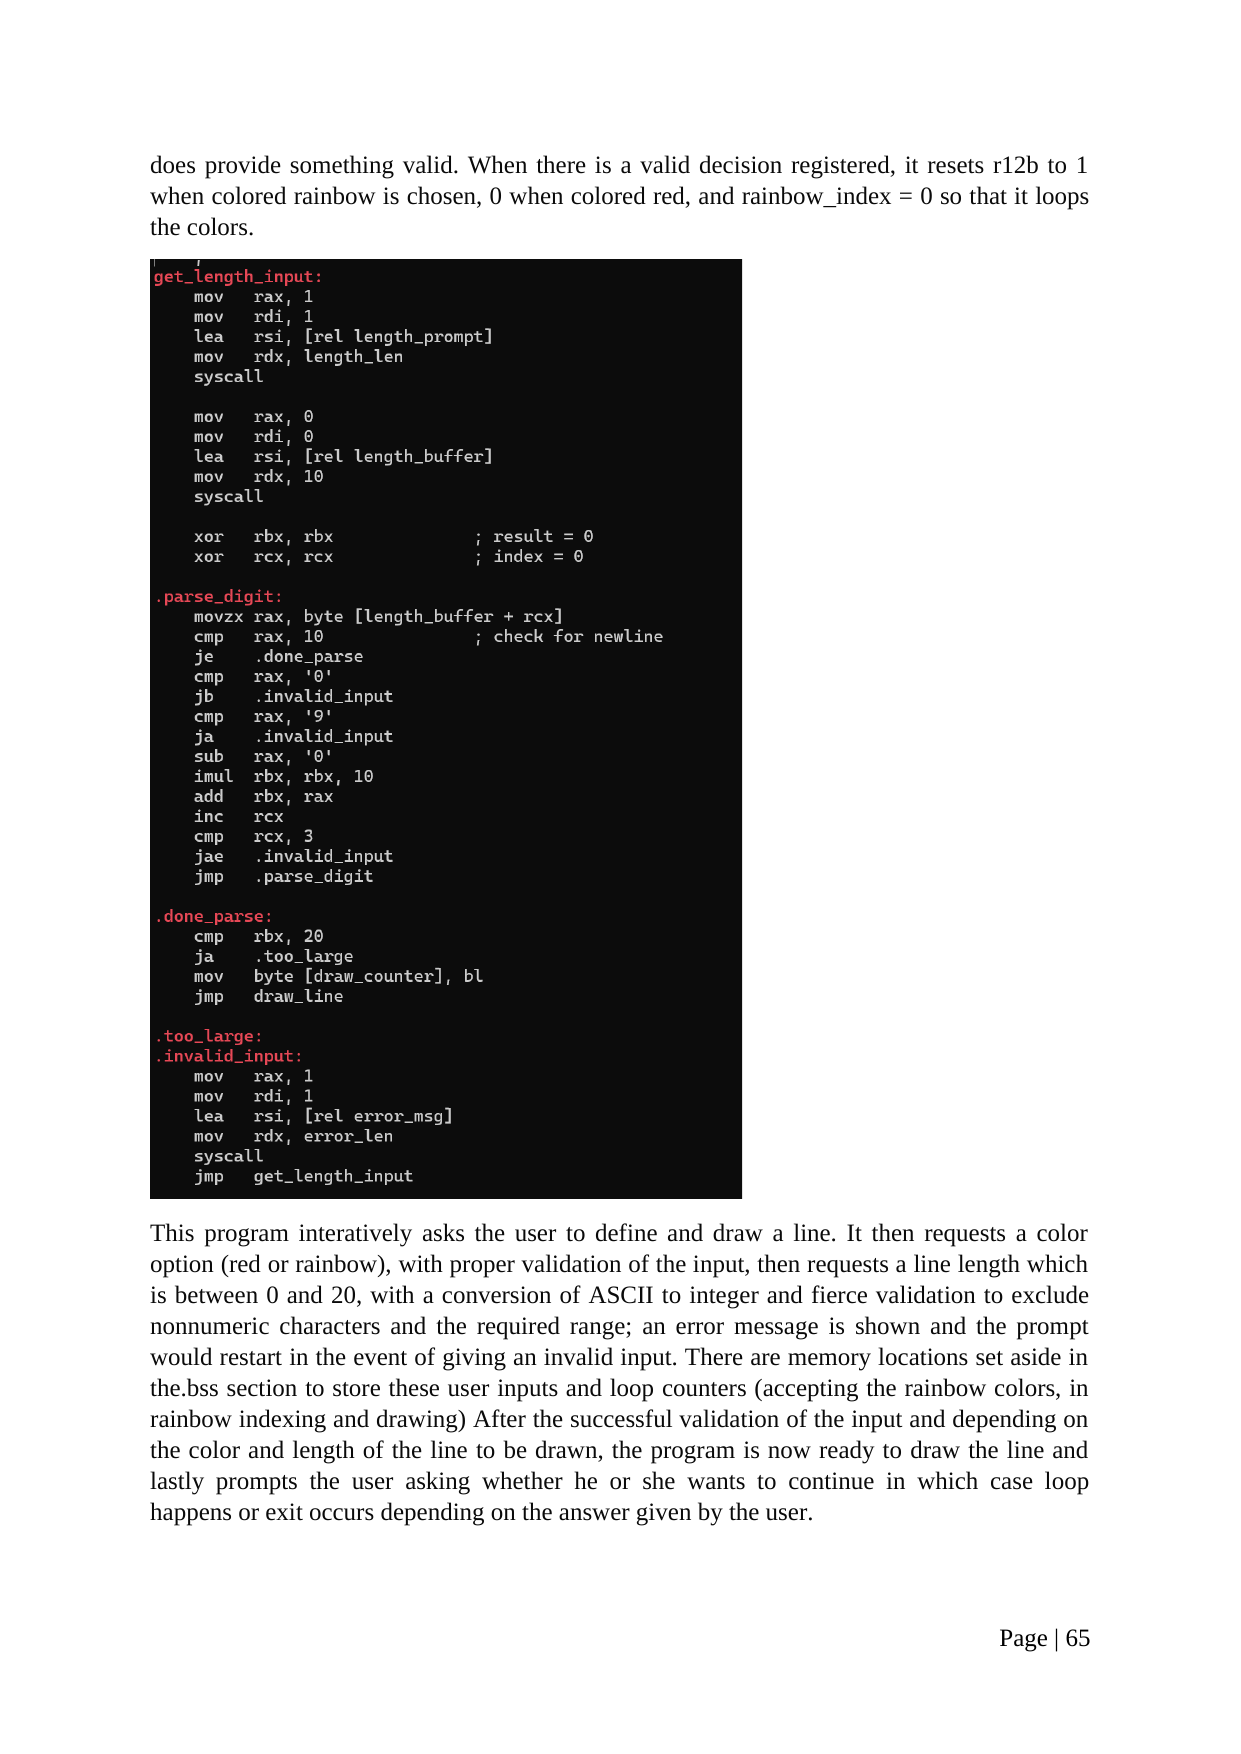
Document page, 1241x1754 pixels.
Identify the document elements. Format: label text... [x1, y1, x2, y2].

text This program interatively asks the user to define and draw a line. It then requests a color option (red or rainbow), with proper validation of the input, then requests a line length which is between 0 and 20, with a conversion of ASCII to integer and fierce validation to exclude nonnumeric characters and the required range; an error message is shown and the prompt would restart in the event of giving an invalid input. There are memory locations set aside in the.bss section to store these user inputs and loop counters (accepting the rainbow colors, in rainbow indexing and drawing) After the successful validation of the input and depending on the color and length of the line to be drawn, the program is now ready to draw the line and lastly prompts the user asking whether he or she wants to continue in which case loop happens or exit occurs depending on the answer given by the user. [150, 1218, 1090, 1526]
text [150, 150, 1090, 241]
picture [150, 259, 743, 1199]
